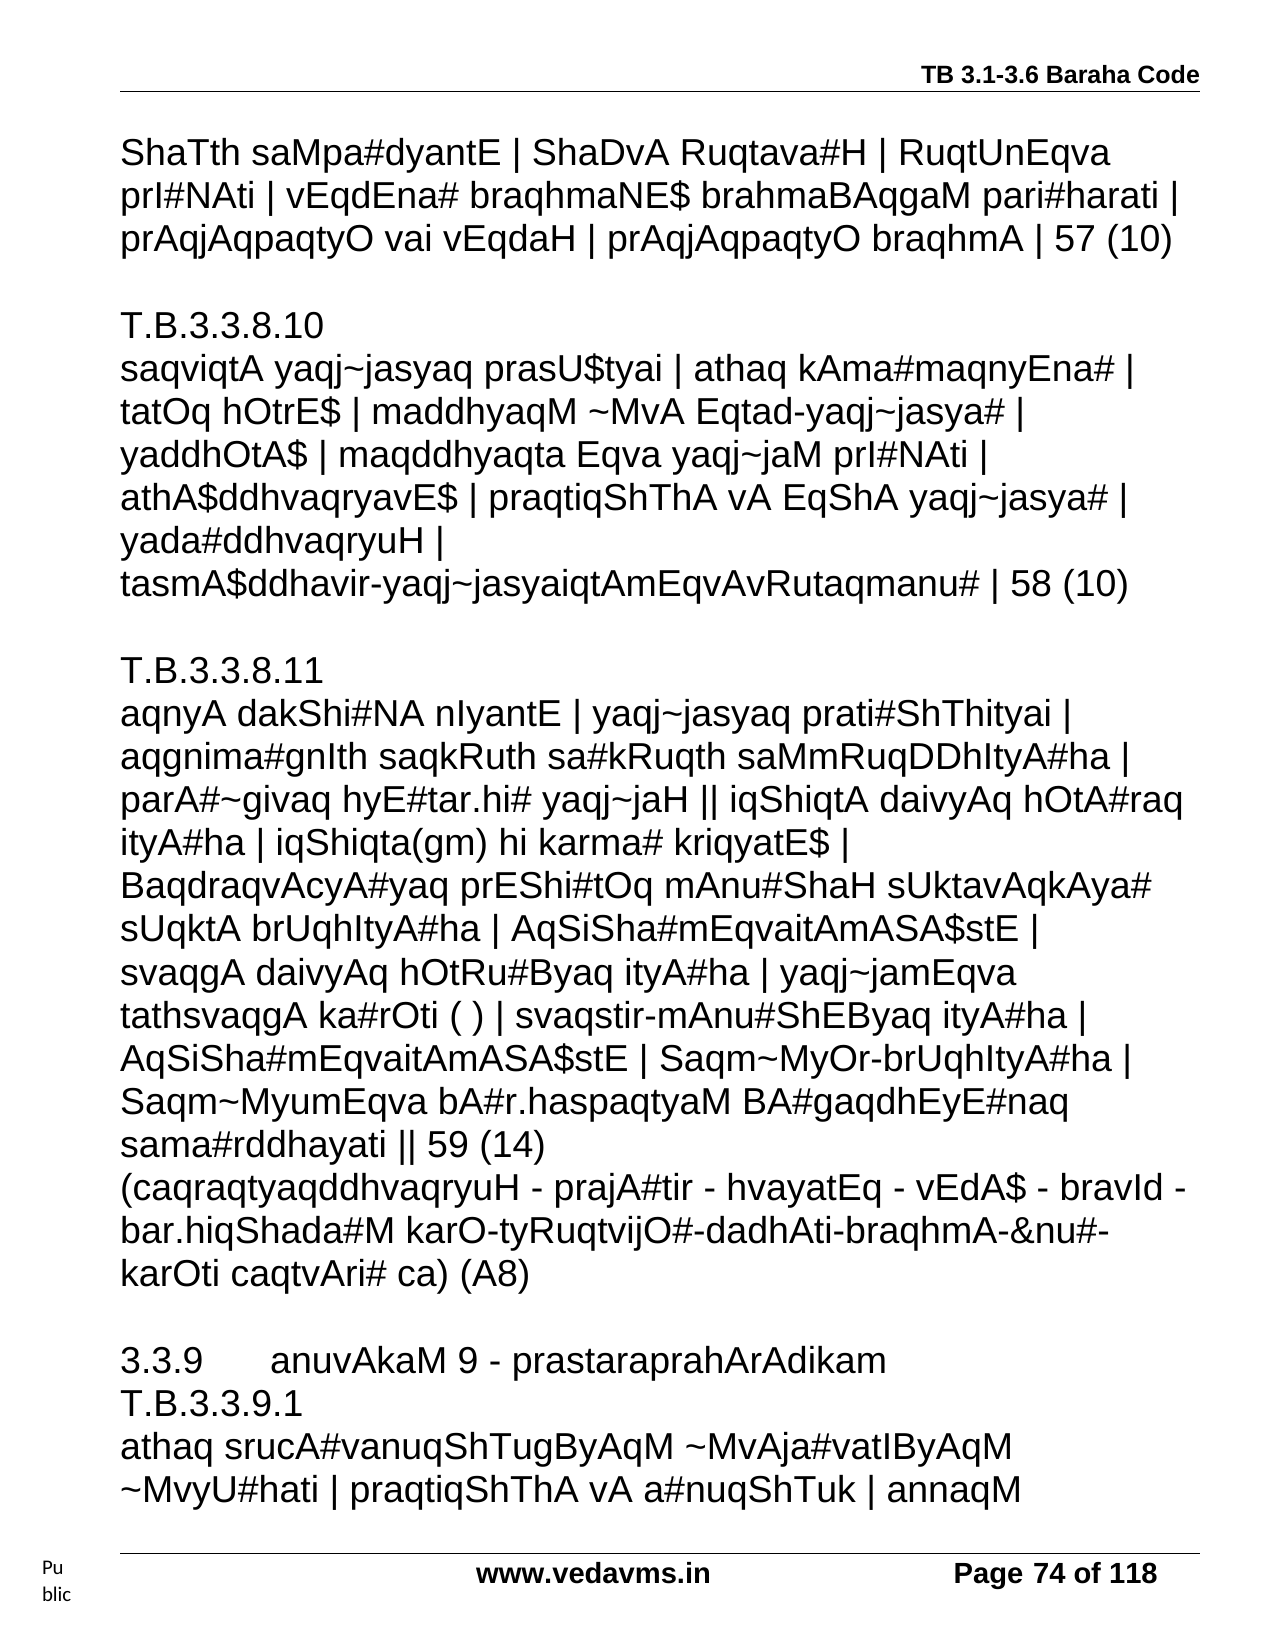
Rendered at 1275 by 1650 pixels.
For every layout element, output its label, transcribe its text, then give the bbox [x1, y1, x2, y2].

text svaqgA daivyAq hOtRu#Byaq ityA#ha | yaqj~jamEqva tathsvaqgA ka#rOti ( ) | svaqstir-mAnu#ShEByaq ityA#ha | [120, 950, 1200, 1036]
text ShaTth saMpa#dyantE | ShaDvA Ruqtava#H | RuqtUnEqva prI#NAti | vEqdEna# braqhmaNE$ brahmaBAqgaM pari#harati | prAqjAqpaqtyO vai vEqdaH | prAqjAqpaqtyO braqhmA | 57 (10) [120, 130, 1200, 260]
text aqgnima#gnIth saqkRuth sa#kRuqth saMmRuqDDhItyA#ha | [120, 734, 1200, 777]
text BaqdraqvAcyA#yaq prEShi#tOq mAnu#ShaH sUktavAqkAya# sUqktA brUqhItyA#ha | AqSiSha#mEqvaitAmASA$stE | [120, 863, 1200, 950]
text parA#~givaq hyE#tar.hi# yaqj~jaH || iqShiqtA daivyAq hOtA#raq ityA#ha | iqShiqta(gm) hi karma# kriqyatE$ | [120, 777, 1200, 863]
text saqviqtA yaqj~jasyaq prasU$tyai | athaq kAma#maqnyEna# | tatOq hOtrE$ | maddhyaqM ~MvA Eqtad-yaqj~jasya# | yaddhOtA$ | maqddhyaqta Eqva yaqj~jaM prI#NAti | [120, 346, 1200, 475]
text T.B.3.3.9.1 [120, 1381, 1200, 1424]
text T.B.3.3.8.10 [120, 303, 1200, 346]
text 3.3.9 anuvAkaM 9 - prastaraprahArAdikam [120, 1338, 1200, 1381]
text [120, 1424, 1200, 1510]
text Saqm~MyumEqva bA#r.haspaqtyaM BA#gaqdhEyE#naq sama#rddhayati || 59 (14) [120, 1079, 1200, 1165]
text AqSiSha#mEqvaitAmASA$stE | Saqm~MyOr-brUqhItyA#ha | [120, 1036, 1200, 1079]
text aqnyA dakShi#NA nIyantE | yaqj~jasyaq prati#ShThityai | [120, 691, 1200, 734]
text T.B.3.3.8.11 [120, 648, 1200, 691]
text (caqraqtyaqddhvaqryuH - prajA#tir - hvayatEq - vEdA$ - bravId - bar.hiqShada#M karO-tyRuqtvijO#-dadhAti-braqhmA-&nu#-karOti caqtvAri# ca) (A8) [120, 1165, 1200, 1295]
text athA$ddhvaqryavE$ | praqtiqShThA vA EqShA yaqj~jasya# | yada#ddhvaqryuH | tasmA$ddhavir-yaqj~jasyaiqtAmEqvAvRutaqmanu# | 58 (10) [120, 475, 1200, 605]
